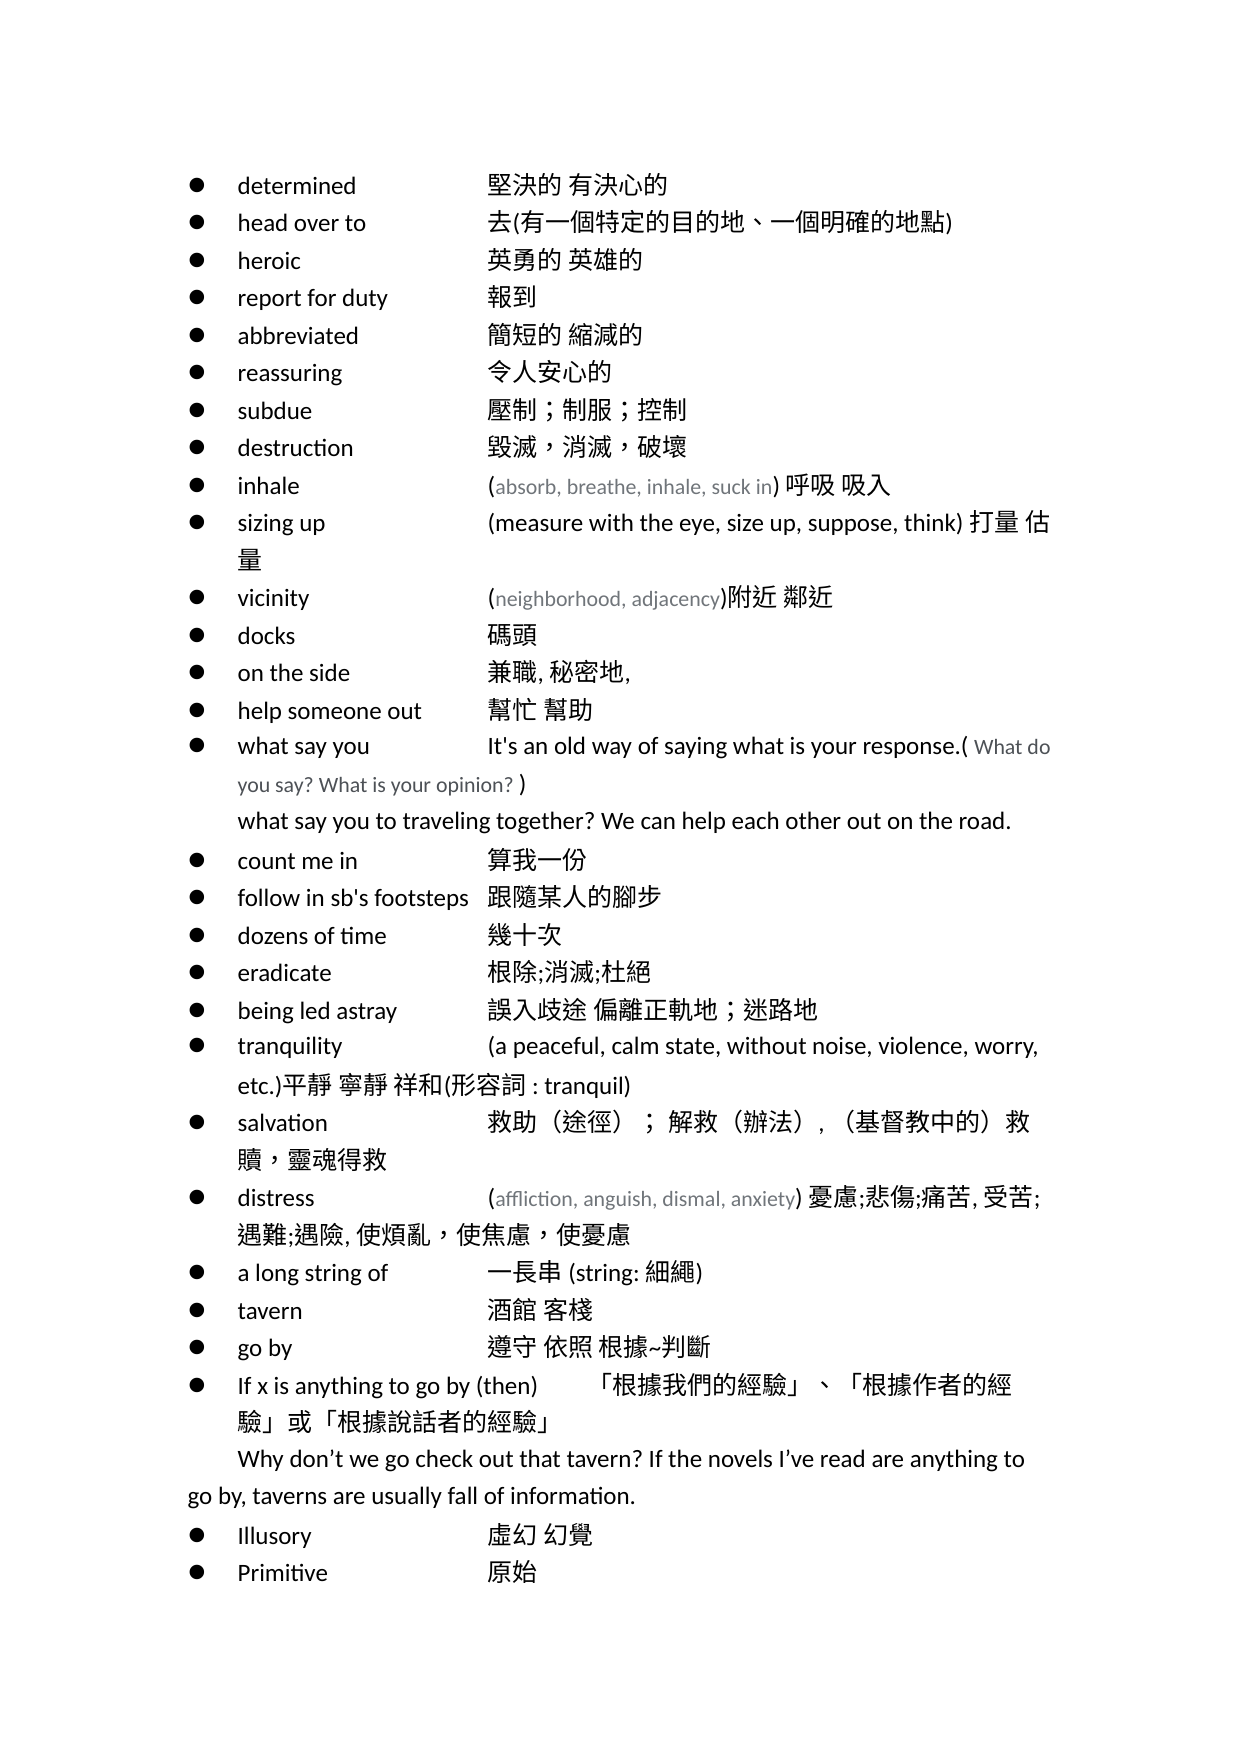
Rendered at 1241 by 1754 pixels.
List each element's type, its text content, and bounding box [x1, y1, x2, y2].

list docks 碼頭 [187, 614, 1053, 652]
list help someone out 幫忙 幫助 [187, 689, 1053, 727]
list go by 遵守 依照 根據~判斷 [187, 1327, 1053, 1364]
list abbreviated 簡短的 縮減的 [187, 314, 1053, 352]
list tranquility (a peaceful, calm state, without noise, violence, worry, etc.)平靜 寧靜 祥和(形容詞 : tranquil) [187, 1027, 1053, 1102]
list a long string of 一長串 (string: 細繩) [187, 1252, 1053, 1289]
list follow in sb's footsteps 跟隨某人的腳步 [187, 877, 1053, 914]
list report for duty 報到 [187, 277, 1053, 314]
list If x is anything to go by (then) 「根據我們的經驗」、「根據作者的經驗」或「根據說話者的經驗」 [187, 1364, 1053, 1439]
list head over to 去(有一個特定的目的地、一個明確的地點) [187, 202, 1053, 239]
list determined 堅決的 有決心的 [187, 164, 1053, 202]
text Why don’t we go check out that tavern? If the novels I’ve read are anything to go by, taverns are usually fall of information. [187, 1439, 1053, 1514]
list sizing up (measure with the eye, size up, suppose, think) 打量 估量 [187, 502, 1053, 577]
list reassuring 令人安心的 [187, 352, 1053, 389]
list subdue 壓制；制服；控制 [187, 389, 1053, 427]
list destruction 毀滅，消滅，破壞 [187, 427, 1053, 464]
list inhale (absorb, breathe, inhale, suck in) 呼吸 吸入 [187, 464, 1053, 502]
text what say you to traveling together? We can help each other out on the road. [187, 802, 1053, 839]
list vicinity (neighborhood, adjacency)附近 鄰近 [187, 577, 1053, 614]
list count me in 算我一份 [187, 839, 1053, 877]
list distress (affliction, anguish, dismal, anxiety) 憂慮;悲傷;痛苦, 受苦;遇難;遇險, 使煩亂，使焦慮，使憂慮 [187, 1177, 1053, 1252]
list what say you It's an old way of saying what is your response.( What do you say? What is your opinion? ) [187, 727, 1053, 802]
list being led astray 誤入歧途 偏離正軌地；迷路地 [187, 989, 1053, 1027]
list dozens of time 幾十次 [187, 914, 1053, 952]
list eradicate 根除;消滅;杜絕 [187, 952, 1053, 989]
list heroic 英勇的 英雄的 [187, 239, 1053, 277]
list tavern 酒館 客棧 [187, 1289, 1053, 1327]
list Primitive 原始 [187, 1552, 1053, 1589]
list salvation 救助（途徑）； 解救（辦法）, （基督教中的）救贖，靈魂得救 [187, 1102, 1053, 1177]
list on the side 兼職, 秘密地, [187, 652, 1053, 689]
list Illusory 虛幻 幻覺 [187, 1514, 1053, 1552]
